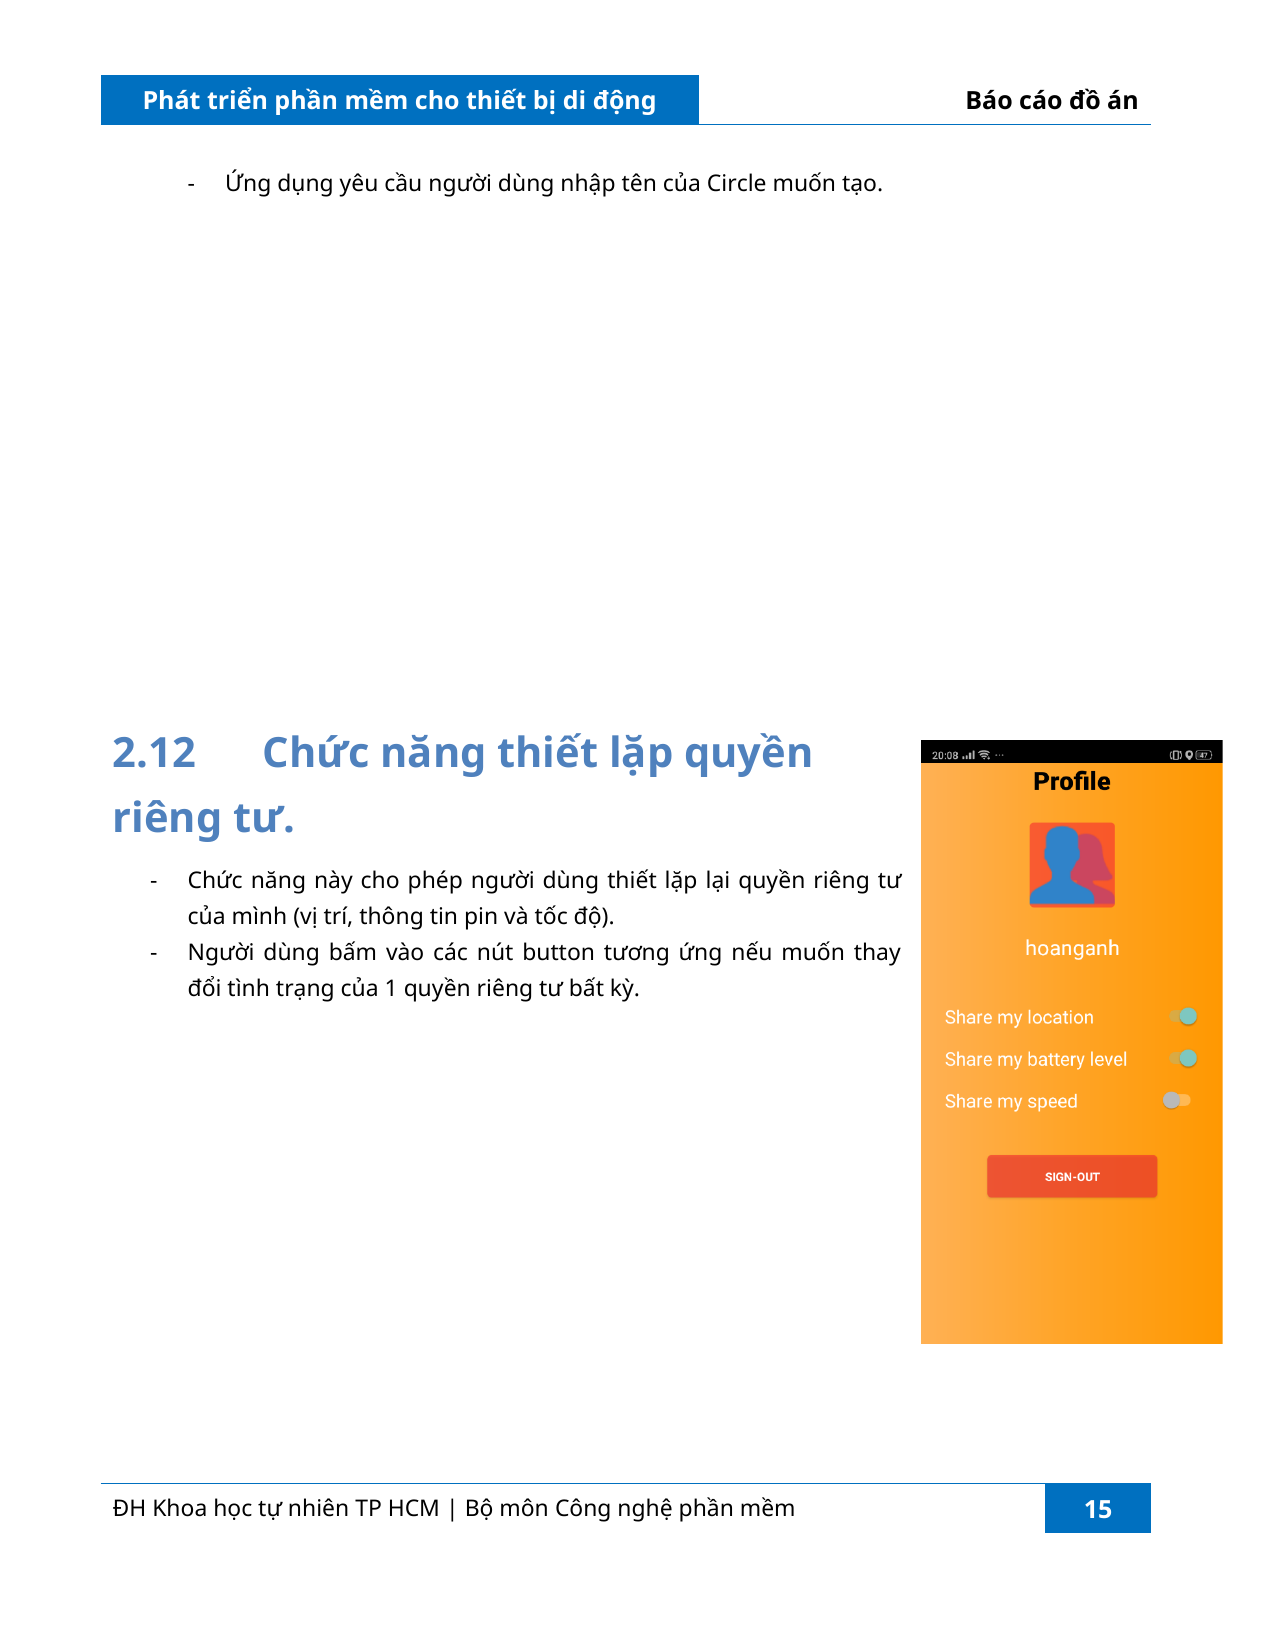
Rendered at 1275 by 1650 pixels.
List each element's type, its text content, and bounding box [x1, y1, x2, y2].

list Người dùng bấm vào các nút button tương ứng nếu muốn thay đổi tình trạng của 1 quyền riêng tư bất kỳ. [150, 936, 919, 1003]
list Ứng dụng yêu cầu người dùng nhập tên của Circle muốn tạo. [187, 167, 1162, 198]
list Chức năng này cho phép người dùng thiết lặp lại quyền riêng tư của mình (vị trí, thông tin pin và tốc độ). [150, 864, 919, 931]
picture [919, 740, 1223, 1340]
subtitle Chức năng thiết lặp quyền riêng tư. [112, 723, 1162, 845]
